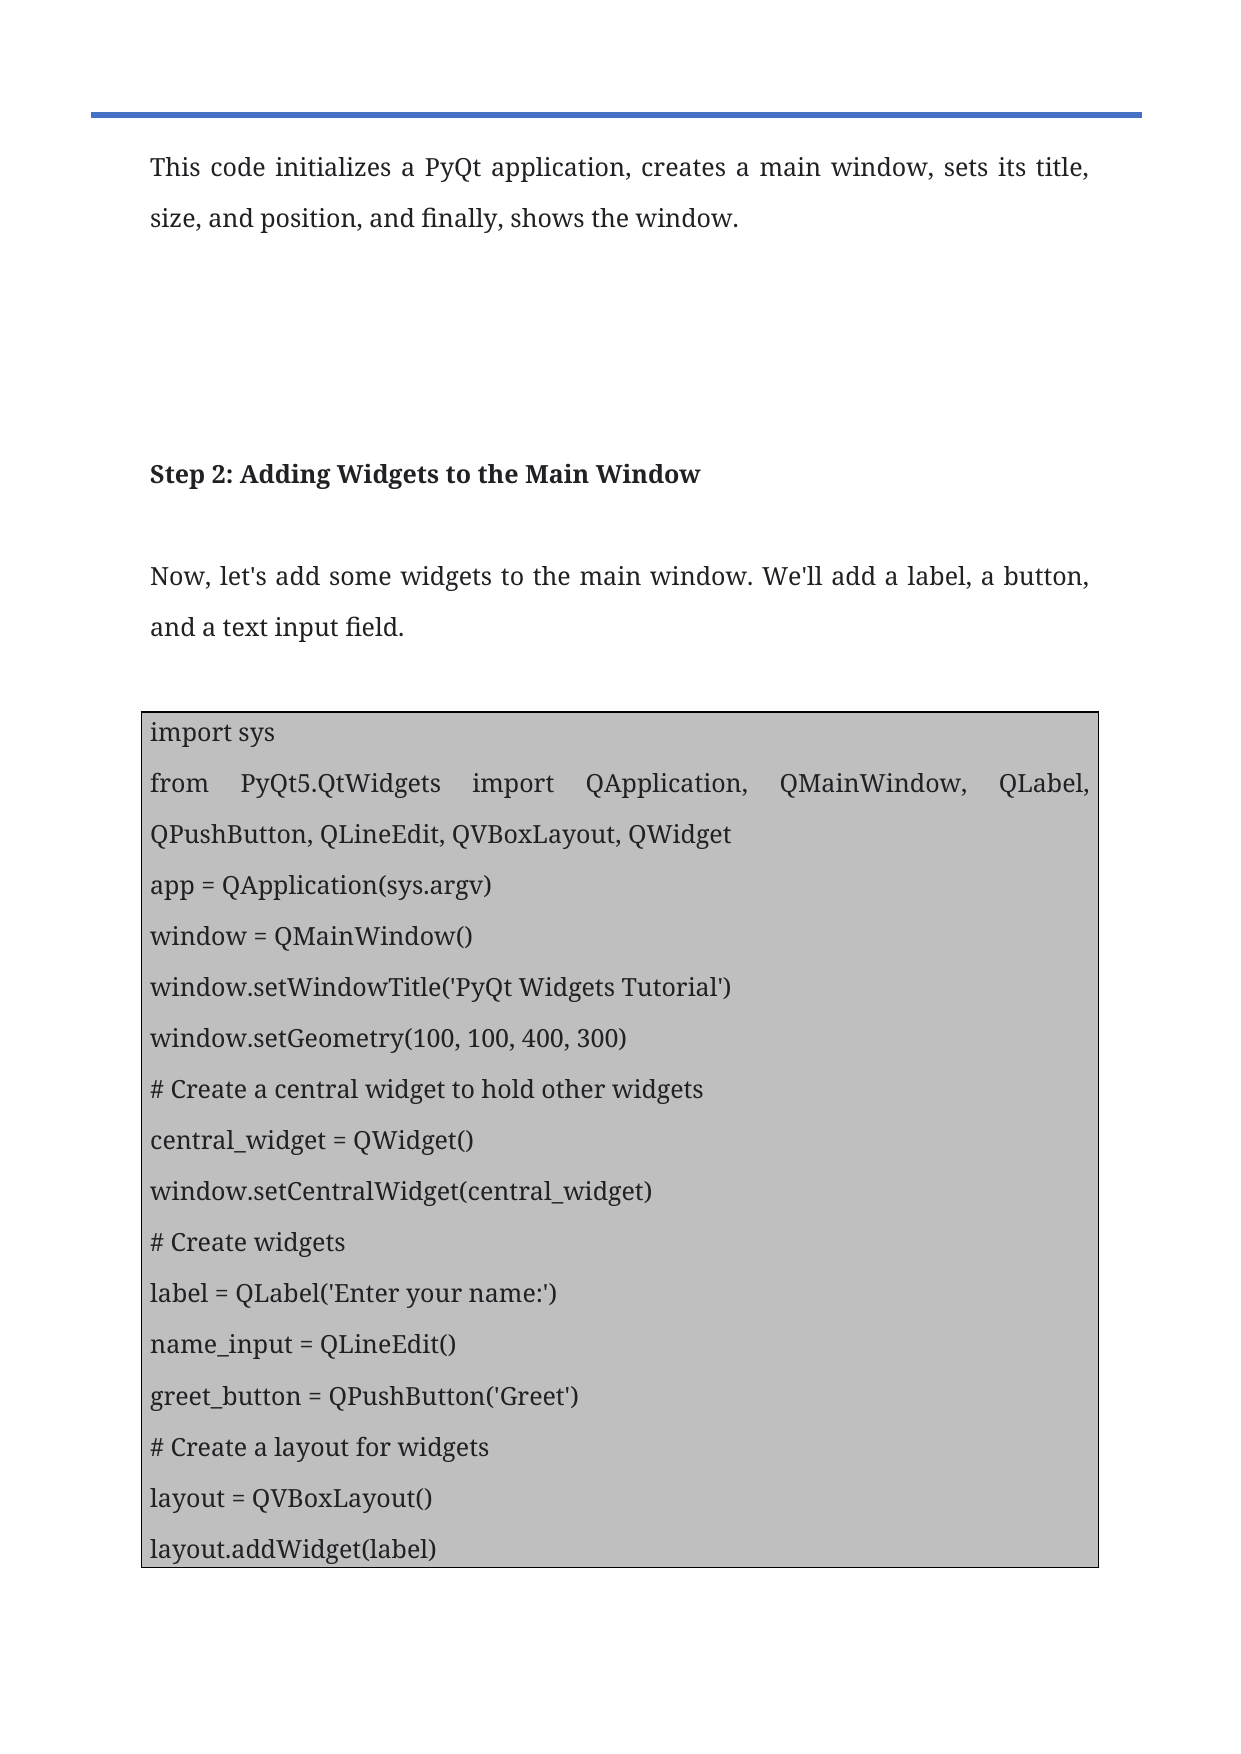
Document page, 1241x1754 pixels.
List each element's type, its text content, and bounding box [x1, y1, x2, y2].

text layout.addWidget(label) [142, 1528, 1098, 1567]
text from PyQt5.QtWidgets import QApplication, QMainWindow, QLabel, QPushButton, QLineEdit, QVBoxLayout, QWidget [142, 762, 1098, 851]
text # Create widgets [142, 1222, 1098, 1259]
text window.setWindowTitle('PyQt Widgets Tutorial') [142, 967, 1098, 1004]
text Step 2: Adding Widgets to the Main Window [150, 456, 1090, 490]
text Now, let's add some widgets to the main window. We'll add a label, a button, and a text input field. [150, 558, 1090, 643]
text # Create a central widget to hold other widgets [142, 1069, 1098, 1106]
text window.setGeometry(100, 100, 400, 300) [142, 1018, 1098, 1055]
text window.setCentralWidget(central_widget) [142, 1171, 1098, 1208]
text import sys [142, 713, 1098, 749]
text name_input = QLineEdit() [142, 1324, 1098, 1361]
text greet_button = QPushButton('Greet') [142, 1375, 1098, 1412]
text This code initializes a PyQt application, creates a main window, sets its title, size, and position, and finally, shows the window. [150, 150, 1090, 235]
text label = QLabel('Enter your name:') [142, 1273, 1098, 1310]
text central_widget = QWidget() [142, 1120, 1098, 1157]
text window = QMainWindow() [142, 916, 1098, 953]
text layout = QVBoxLayout() [142, 1477, 1098, 1514]
text app = QApplication(sys.argv) [142, 864, 1098, 902]
text # Create a layout for widgets [142, 1426, 1098, 1463]
